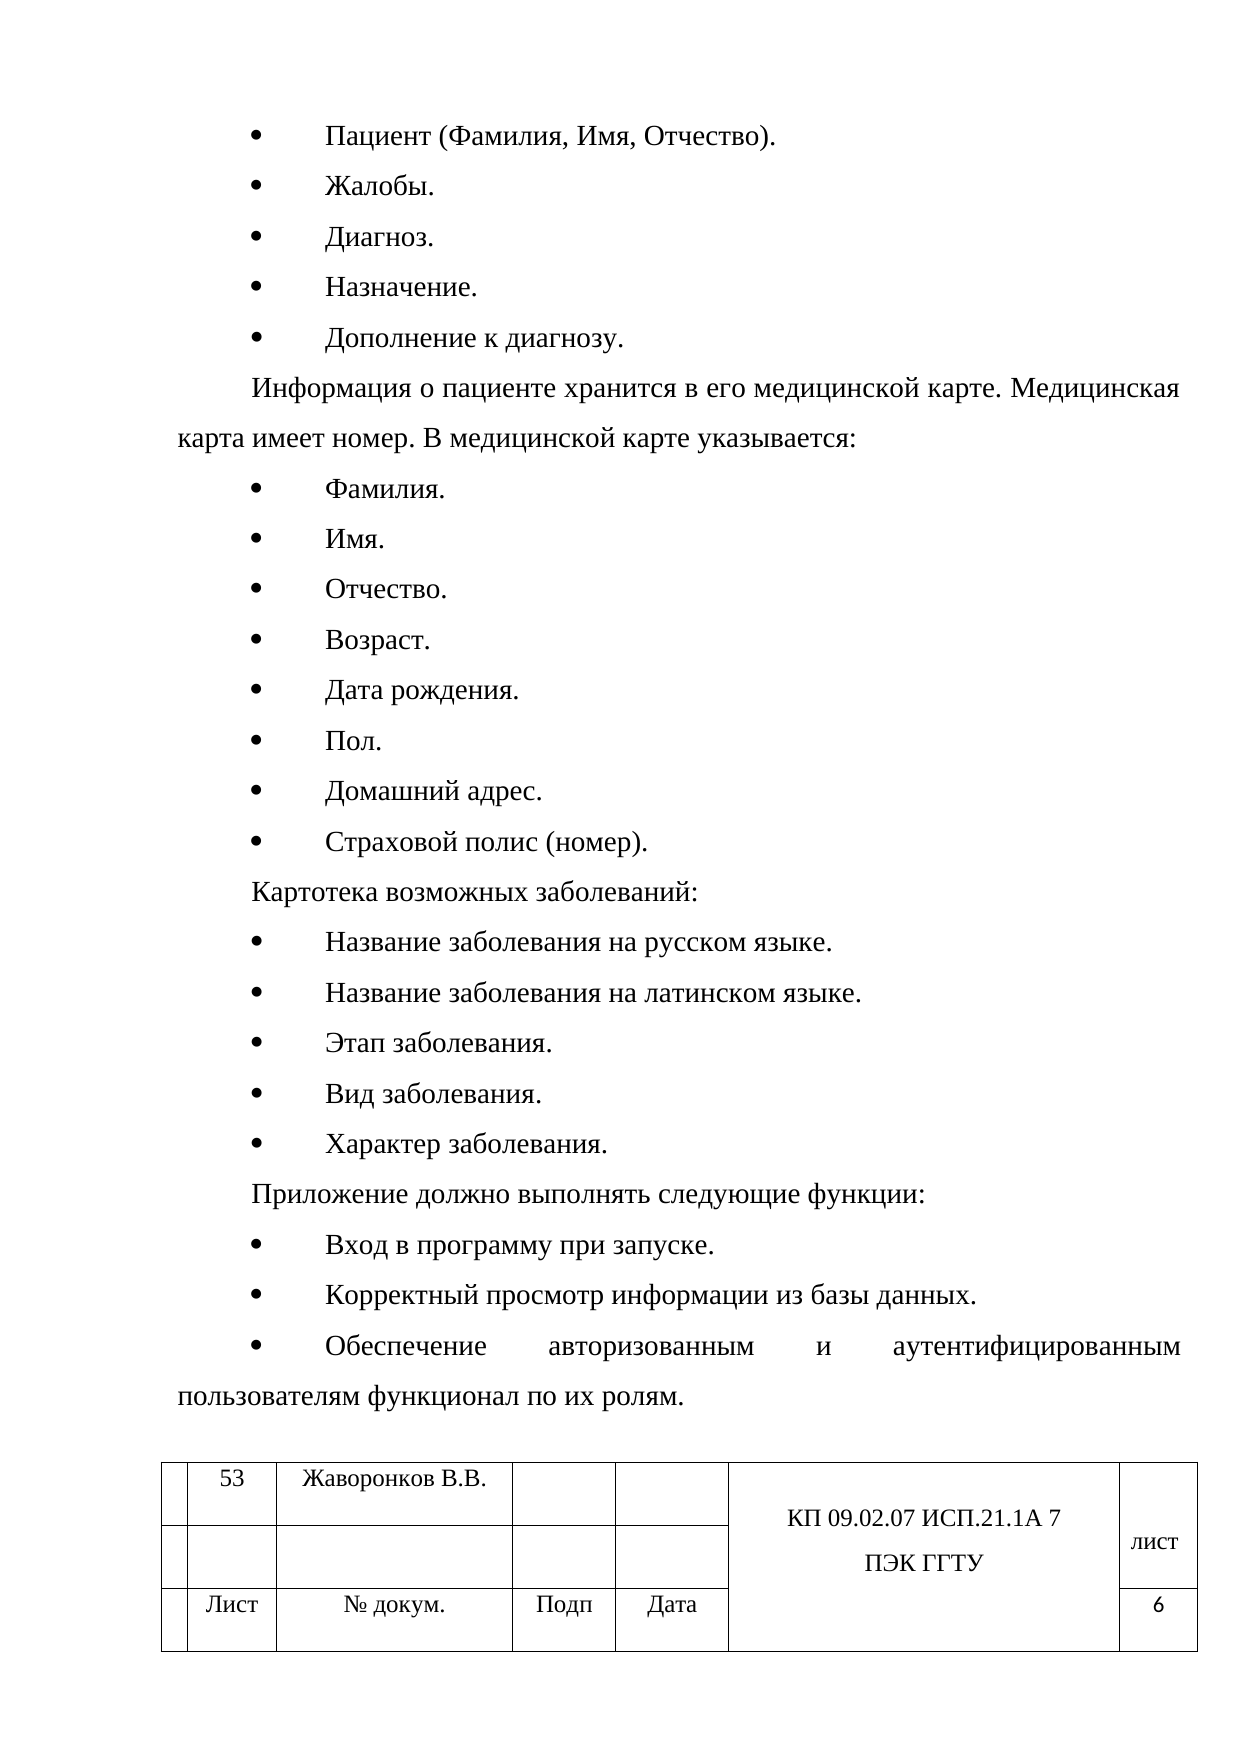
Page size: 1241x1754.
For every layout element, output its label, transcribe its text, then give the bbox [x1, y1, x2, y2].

list Дополнение к диагнозу. [214, 320, 1181, 353]
list Имя. [177, 521, 1181, 555]
text Картотека возможных заболеваний: [177, 874, 1181, 908]
list Название заболевания на латинском языке. [214, 975, 1181, 1008]
list Диагноз. [177, 219, 1181, 253]
text Информация о пациенте хранится в его медицинской карте. Медицинская карта имеет номер. В медицинской карте указывается: [177, 370, 1181, 454]
list Страховой полис (номер). [177, 824, 1181, 857]
list Этап заболевания. [214, 1025, 1181, 1059]
list Пол. [177, 723, 1181, 757]
list Вход в программу при запуске. [177, 1227, 1181, 1261]
list Дата рождения. [177, 672, 1181, 706]
list Фамилия. [177, 471, 1181, 504]
list Назначение. [177, 269, 1181, 303]
list Вид заболевания. [214, 1076, 1181, 1109]
list Отчество. [177, 572, 1181, 605]
list Приложение должно выполнять следующие функции: [177, 1177, 1181, 1210]
list Корректный просмотр информации из базы данных. [177, 1277, 1181, 1311]
list Пациент (Фамилия, Имя, Отчество). [177, 118, 1181, 152]
list Характер заболевания. [214, 1126, 1181, 1160]
list Домашний адрес. [177, 773, 1181, 807]
list Обеспечение авторизованным и аутентифицированным пользователям функционал по их ролям. [177, 1328, 1181, 1412]
list Название заболевания на русском языке. [214, 924, 1181, 958]
list Жалобы. [177, 168, 1181, 202]
list Возраст. [177, 622, 1181, 656]
